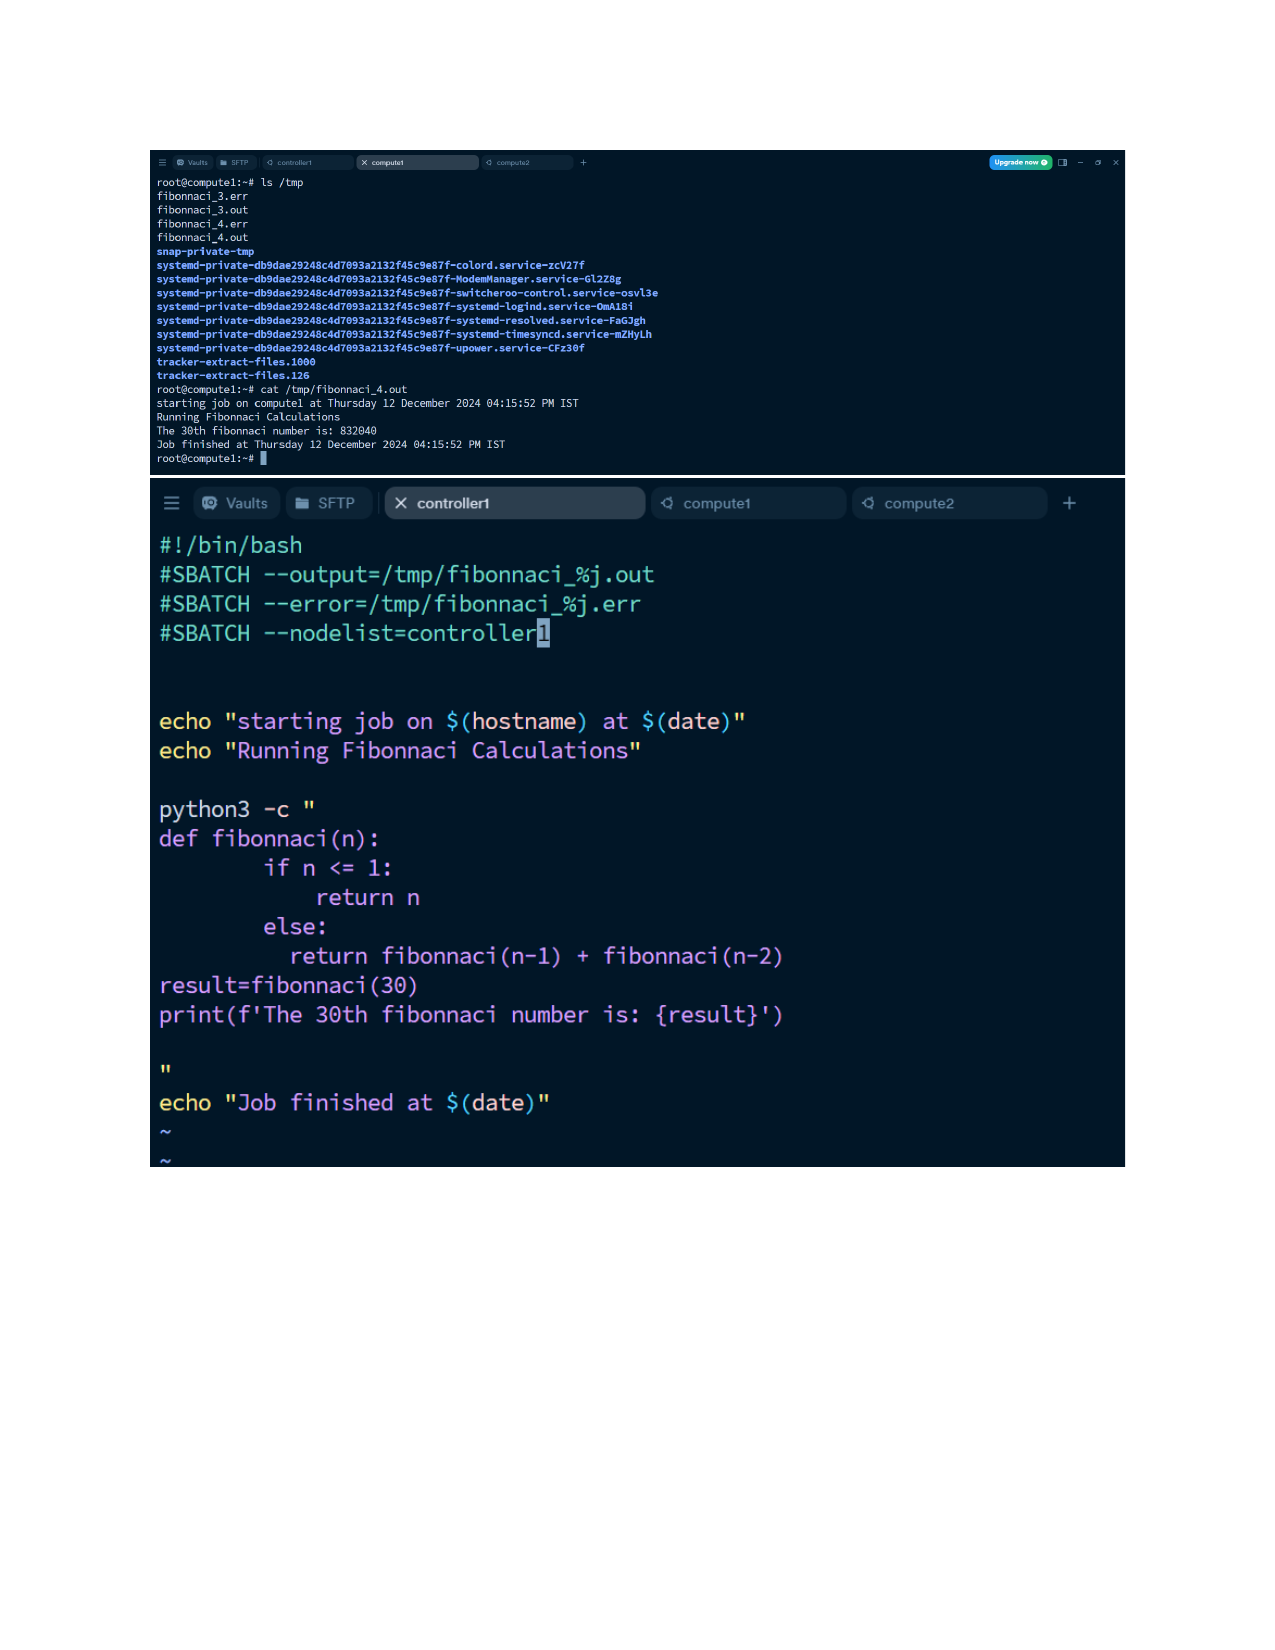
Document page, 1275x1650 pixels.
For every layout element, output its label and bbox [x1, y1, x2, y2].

picture [150, 150, 1125, 475]
picture [150, 478, 1125, 1167]
